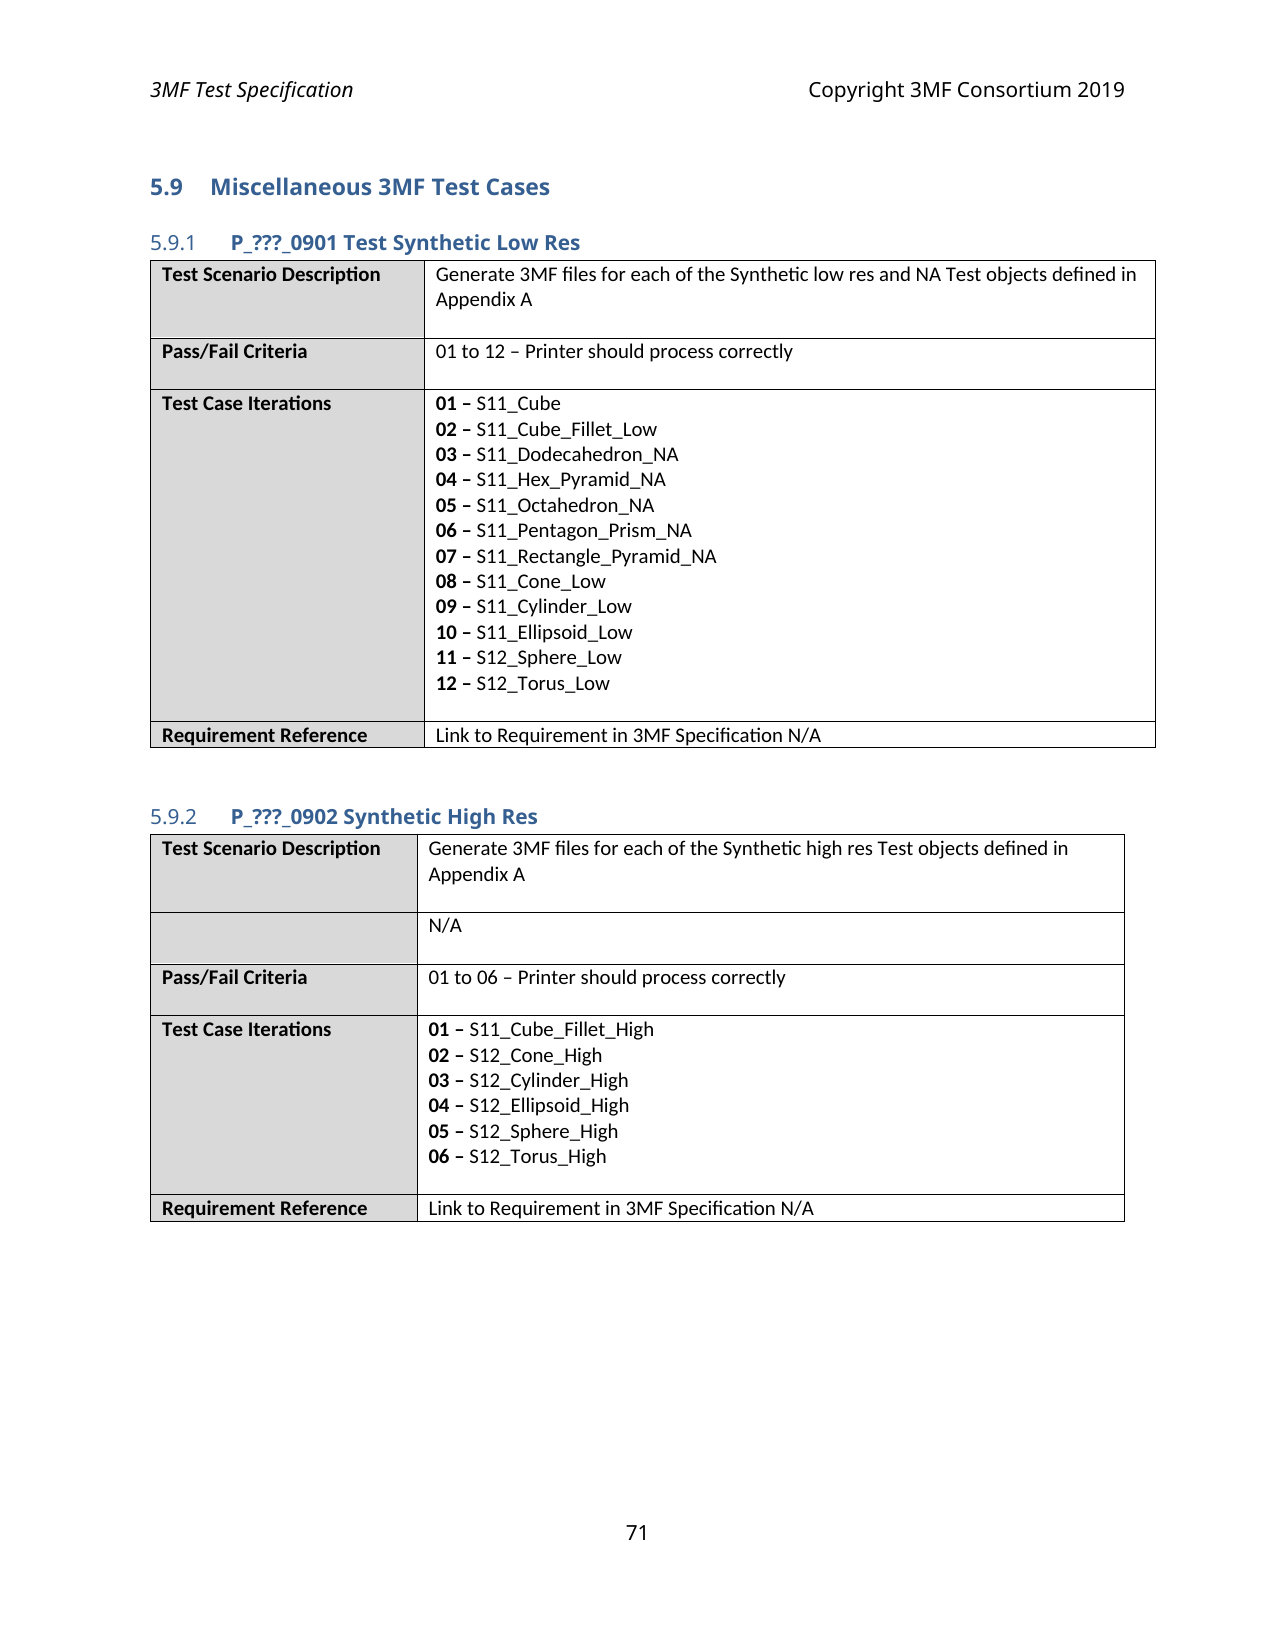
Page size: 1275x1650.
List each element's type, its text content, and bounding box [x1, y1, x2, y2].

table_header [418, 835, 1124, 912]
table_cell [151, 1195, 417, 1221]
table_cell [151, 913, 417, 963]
subtitle Miscellaneous 3MF Test Cases [150, 171, 1125, 202]
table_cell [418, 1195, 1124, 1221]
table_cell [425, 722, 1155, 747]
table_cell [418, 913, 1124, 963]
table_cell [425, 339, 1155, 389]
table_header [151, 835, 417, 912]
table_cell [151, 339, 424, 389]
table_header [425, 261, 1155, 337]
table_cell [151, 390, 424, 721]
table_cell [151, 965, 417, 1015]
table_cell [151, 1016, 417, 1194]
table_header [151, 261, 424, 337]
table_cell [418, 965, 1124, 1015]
subtitle P_???_0901 Test Synthetic Low Res [150, 228, 1125, 256]
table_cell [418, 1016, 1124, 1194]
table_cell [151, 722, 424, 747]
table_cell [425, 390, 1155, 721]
subtitle P_???_0902 Synthetic High Res [150, 802, 1125, 830]
